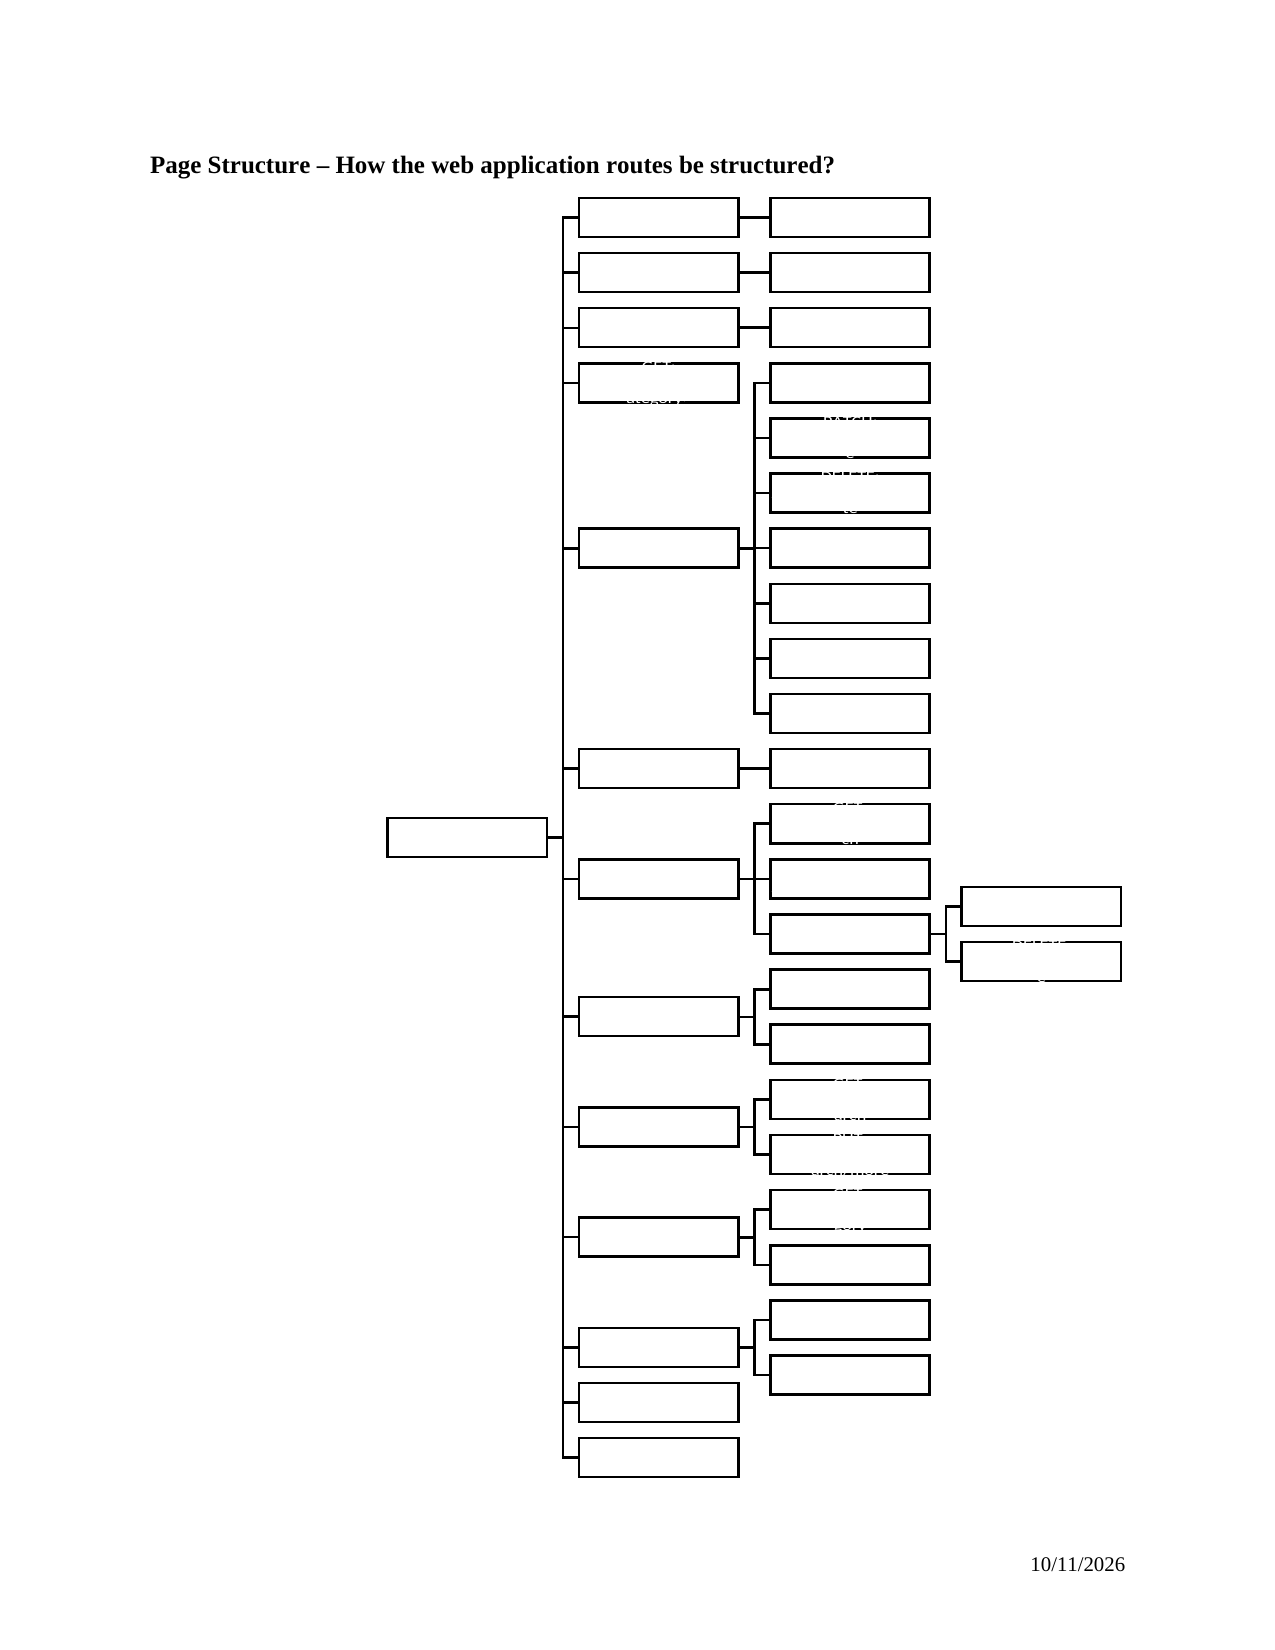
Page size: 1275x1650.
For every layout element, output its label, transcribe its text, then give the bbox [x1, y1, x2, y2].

subtitle Page Structure – How the web application routes be structured? [150, 150, 1125, 179]
